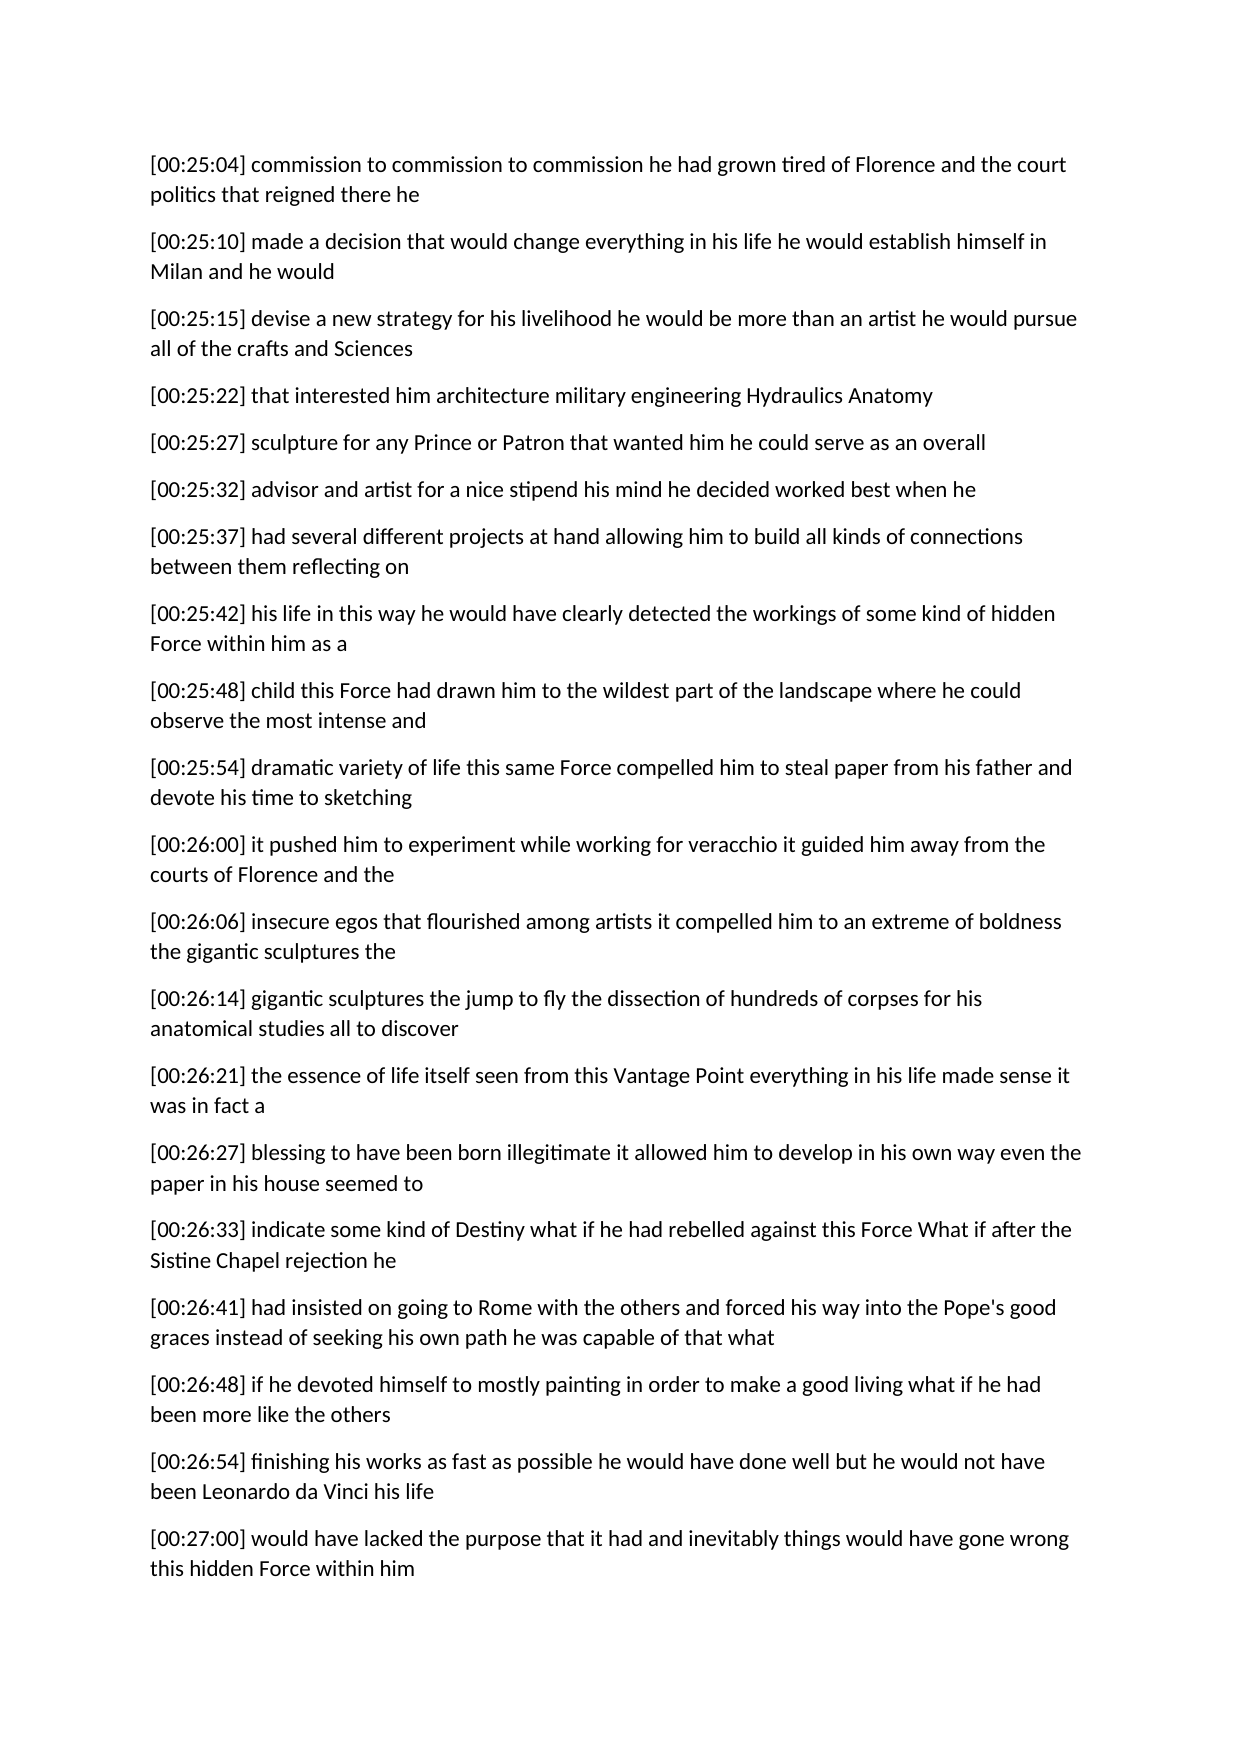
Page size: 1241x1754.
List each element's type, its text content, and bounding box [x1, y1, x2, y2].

text [00:26:48] if he devoted himself to mostly painting in order to make a good living what if he had been more like the others [150, 1370, 1090, 1428]
text [00:25:48] child this Force had drawn him to the wildest part of the landscape where he could observe the most intense and [150, 676, 1090, 734]
text [00:26:00] it pushed him to experiment while working for veracchio it guided him away from the courts of Florence and the [150, 830, 1090, 888]
text [00:25:15] devise a new strategy for his livelihood he would be more than an artist he would pursue all of the crafts and Sciences [150, 304, 1090, 362]
text [00:26:27] blessing to have been born illegitimate it allowed him to develop in his own way even the paper in his house seemed to [150, 1138, 1090, 1197]
text [00:25:32] advisor and artist for a nice stipend his mind he decided worked best when he [150, 475, 1090, 503]
text [00:26:14] gigantic sculptures the jump to fly the dissection of hundreds of corpses for his anatomical studies all to discover [150, 984, 1090, 1043]
text [00:25:54] dramatic variety of life this same Force compelled him to steal paper from his father and devote his time to sketching [150, 753, 1090, 811]
text [00:27:00] would have lacked the purpose that it had and inevitably things would have gone wrong this hidden Force within him [150, 1524, 1090, 1582]
text [00:25:37] had several different projects at hand allowing him to build all kinds of connections between them reflecting on [150, 522, 1090, 580]
text [00:25:42] his life in this way he would have clearly detected the workings of some kind of hidden Force within him as a [150, 599, 1090, 657]
text [00:25:10] made a decision that would change everything in his life he would establish himself in Milan and he would [150, 227, 1090, 285]
text [00:25:22] that interested him architecture military engineering Hydraulics Anatomy [150, 381, 1090, 409]
text [00:25:04] commission to commission to commission he had grown tired of Florence and the court politics that reigned there he [150, 150, 1090, 208]
text [00:26:06] insecure egos that flourished among artists it compelled him to an extreme of boldness the gigantic sculptures the [150, 907, 1090, 966]
text [00:26:33] indicate some kind of Destiny what if he had rebelled against this Force What if after the Sistine Chapel rejection he [150, 1216, 1090, 1274]
text [00:25:27] sculpture for any Prince or Patron that wanted him he could serve as an overall [150, 428, 1090, 456]
text [00:26:41] had insisted on going to Rome with the others and forced his way into the Pope's good graces instead of seeking his own path he was capable of that what [150, 1293, 1090, 1351]
text [00:26:54] finishing his works as fast as possible he would have done well but he would not have been Leonardo da Vinci his life [150, 1447, 1090, 1505]
text [00:26:21] the essence of life itself seen from this Vantage Point everything in his life made sense it was in fact a [150, 1061, 1090, 1120]
